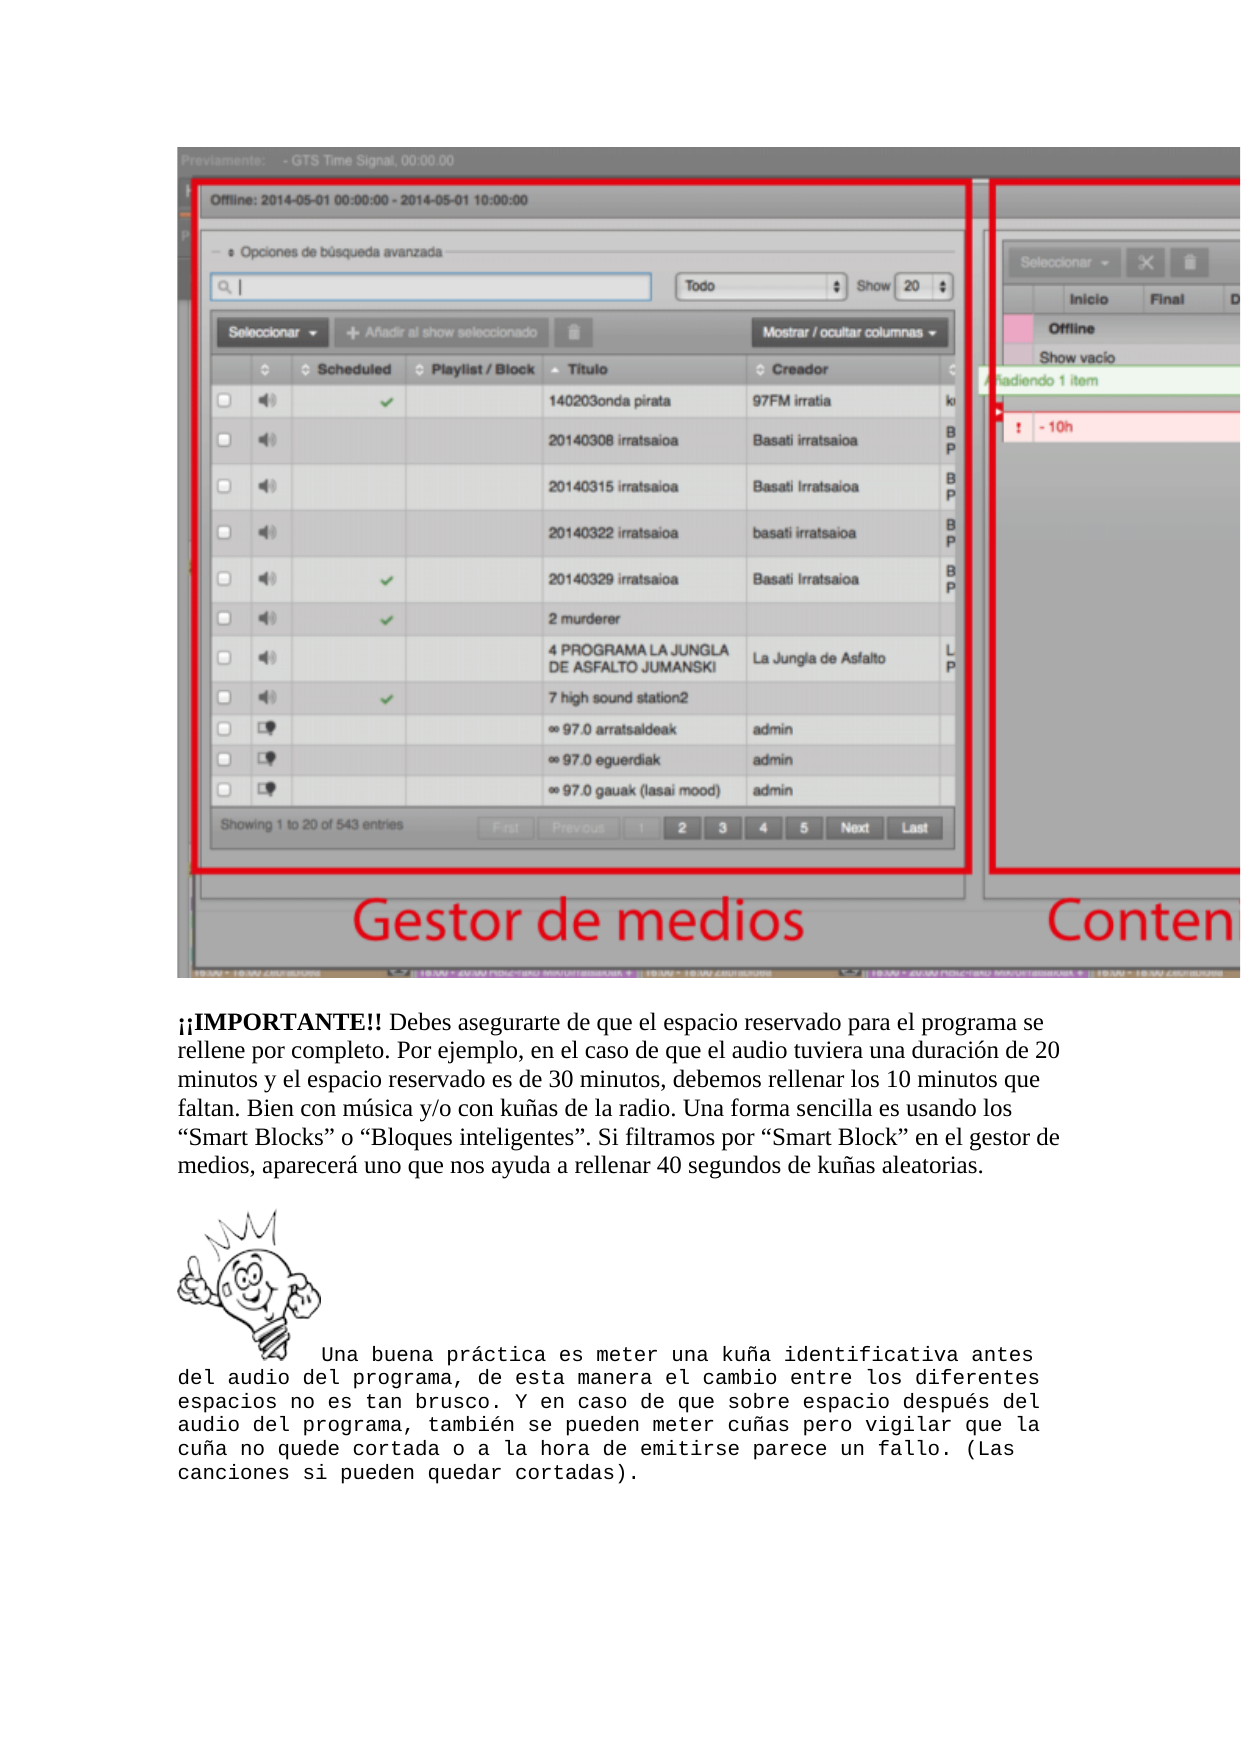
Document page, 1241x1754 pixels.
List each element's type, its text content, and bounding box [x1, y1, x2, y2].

picture [177, 147, 1241, 978]
picture [177, 1208, 321, 1361]
text Una buena práctica es meter una kuña identificativa antes del audio del programa, de esta manera el cambio entre los diferentes espacios no es tan brusco. Y en caso de que sobre espacio después del audio del programa, también se pueden meter cuñas pero vigilar que la cuña no quede cortada o a la hora de emitirse parece un fallo. (Las canciones si pueden quedar cortadas). [177, 1208, 1063, 1485]
text ¡¡IMPORTANTE!! Debes asegurarte de que el espacio reservado para el programa se rellene por completo. Por ejemplo, en el caso de que el audio tuviera una duración de 20 minutos y el espacio reservado es de 30 minutos, debemos rellenar los 10 minutos que faltan. Bien con música y/o con kuñas de la radio. Una forma sencilla es usando los “Smart Blocks” o “Bloques inteligentes”. Si filtramos por “Smart Block” en el gestor de medios, aparecerá uno que nos ayuda a rellenar 40 segundos de kuñas aleatorias. [177, 1007, 1063, 1179]
